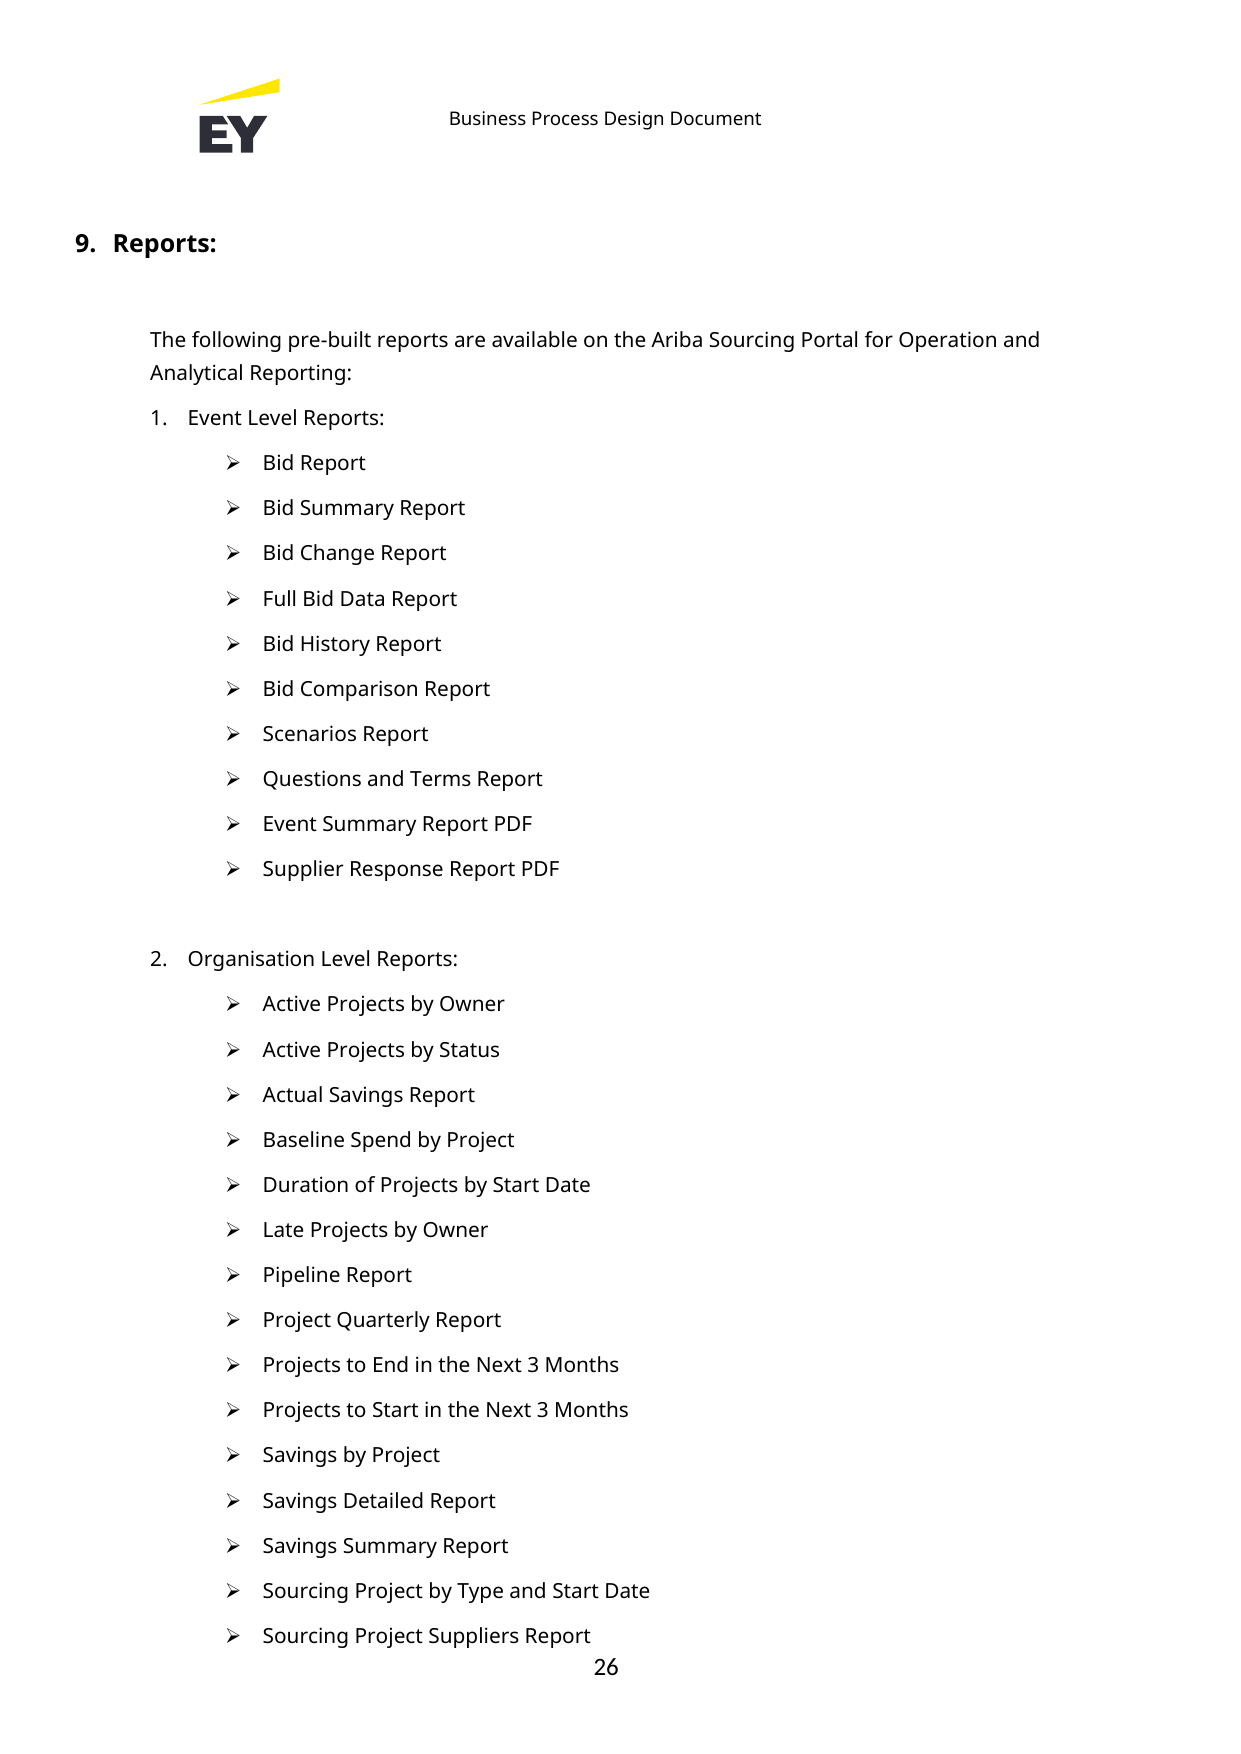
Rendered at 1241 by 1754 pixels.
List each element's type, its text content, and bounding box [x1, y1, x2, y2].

list Bid Report [225, 448, 1137, 477]
list Pipeline Report [225, 1260, 1137, 1289]
list Active Projects by Owner [225, 989, 1137, 1018]
list Project Quarterly Report [225, 1305, 1137, 1334]
list Bid Change Report [225, 538, 1137, 567]
list Bid History Report [225, 629, 1137, 657]
text The following pre-built reports are available on the Ariba Sourcing Portal for Operation and Analytical Reporting: [150, 326, 1137, 387]
list Baseline Spend by Project [225, 1125, 1137, 1153]
list Organisation Level Reports: [150, 944, 1137, 973]
list Event Summary Report PDF [225, 809, 1137, 838]
list Active Projects by Status [225, 1035, 1137, 1063]
list Projects to Start in the Next 3 Months [225, 1396, 1137, 1424]
list Duration of Projects by Start Date [225, 1170, 1137, 1198]
list Sourcing Project by Type and Start Date [225, 1576, 1137, 1604]
list Supplier Response Report PDF [225, 854, 1137, 883]
list Savings by Project [225, 1441, 1137, 1469]
list Bid Summary Report [225, 493, 1137, 522]
list Savings Detailed Report [225, 1486, 1137, 1514]
list Savings Summary Report [225, 1531, 1137, 1559]
list Questions and Terms Report [225, 764, 1137, 792]
list Projects to End in the Next 3 Months [225, 1350, 1137, 1379]
list Late Projects by Owner [225, 1215, 1137, 1243]
list Scenarios Report [225, 719, 1137, 747]
subtitle Reports: [75, 226, 1137, 260]
list Full Bid Data Report [225, 584, 1137, 612]
list Bid Comparison Report [225, 674, 1137, 702]
list Event Level Reports: [150, 403, 1137, 432]
list Actual Savings Report [225, 1080, 1137, 1108]
list Sourcing Project Suppliers Report [225, 1621, 1137, 1649]
